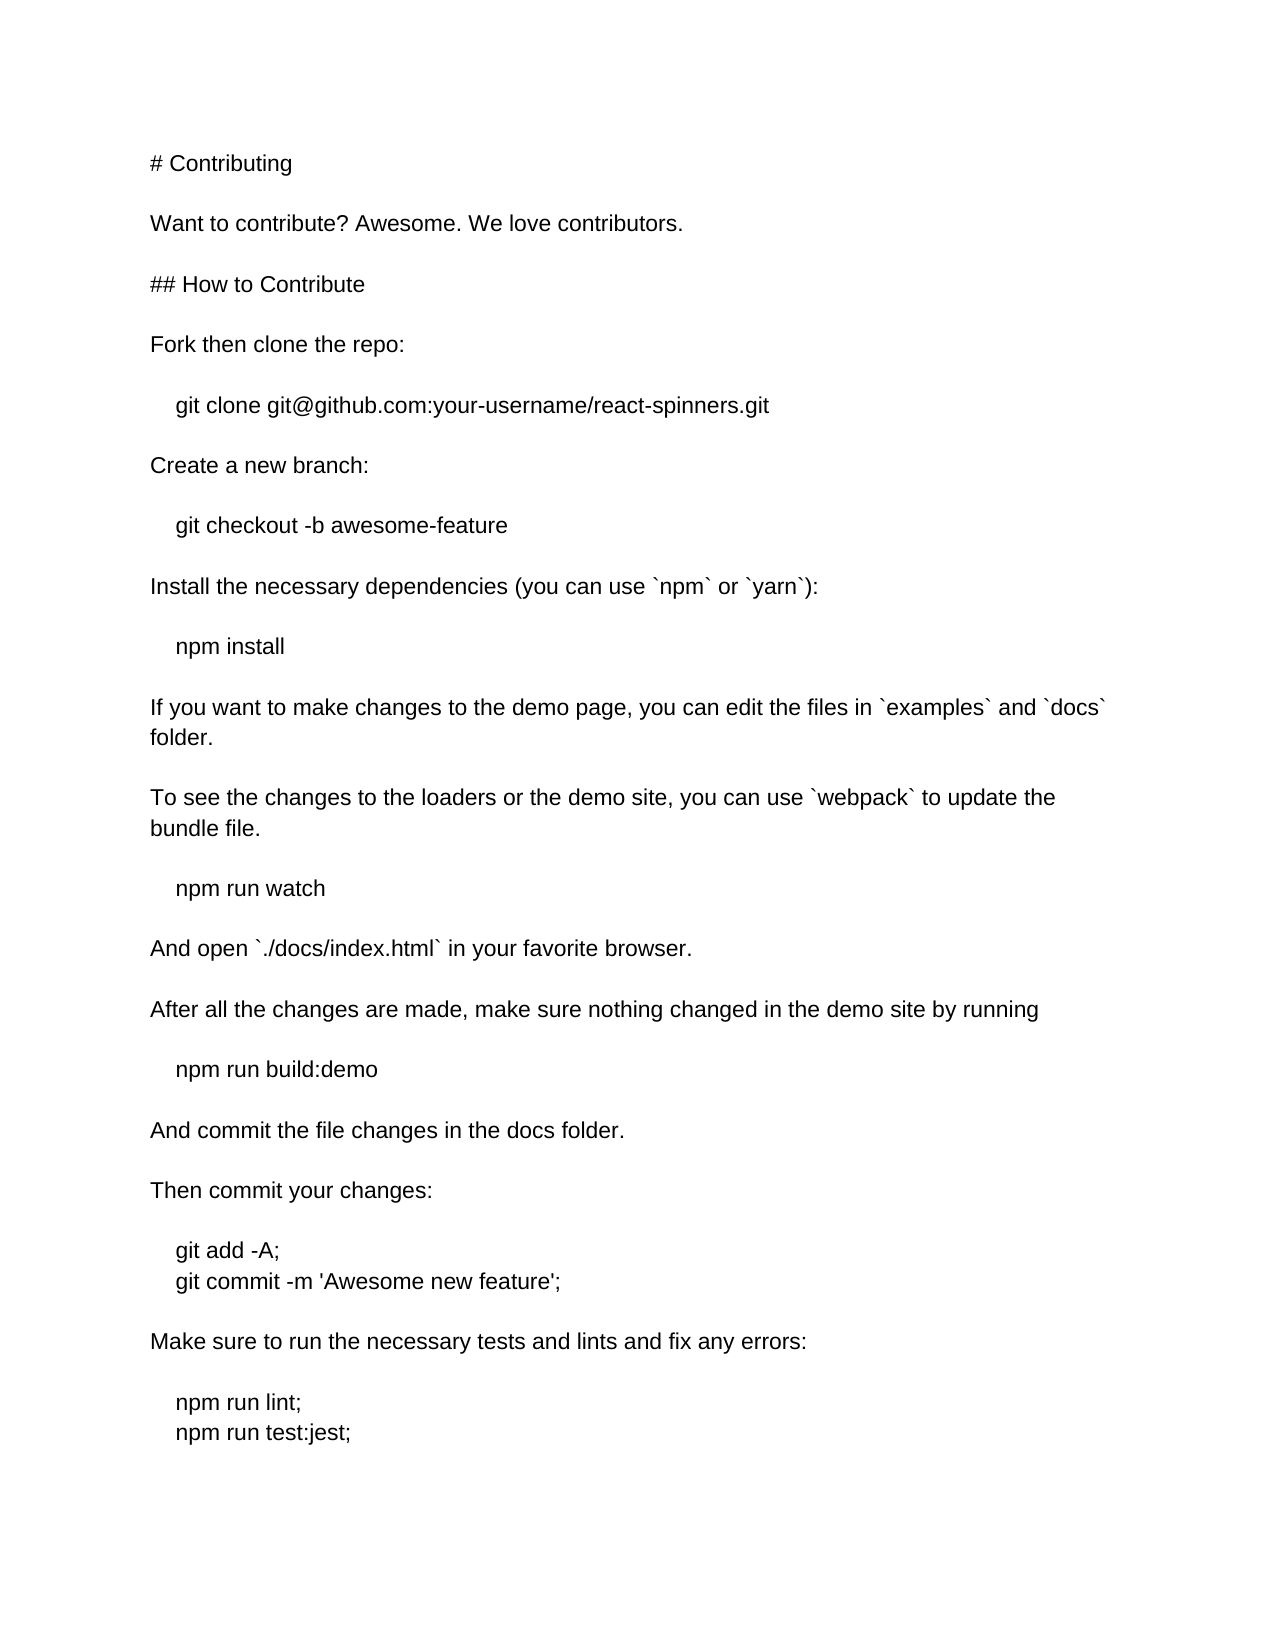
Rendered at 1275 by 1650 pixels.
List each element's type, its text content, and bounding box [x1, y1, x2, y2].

text npm run build:demo [150, 1056, 1125, 1083]
text If you want to make changes to the demo page, you can edit the files in `examples` and `docs` folder. [150, 694, 1125, 750]
text git checkout -b awesome-feature [150, 512, 1125, 539]
text git add -A; [150, 1237, 1125, 1264]
text Install the necessary dependencies (you can use `npm` or `yarn`): [150, 573, 1125, 599]
text And commit the file changes in the docs folder. [150, 1117, 1125, 1143]
text npm run watch [150, 875, 1125, 901]
text ## How to Contribute [150, 271, 1125, 297]
text And open `./docs/index.html` in your favorite browser. [150, 935, 1125, 962]
text # Contributing [150, 150, 1125, 176]
text To see the changes to the loaders or the demo site, you can use `webpack` to update the bundle file. [150, 784, 1125, 841]
text Make sure to run the necessary tests and lints and fix any errors: [150, 1328, 1125, 1354]
text git clone git@github.com:your-username/react-spinners.git [150, 392, 1125, 418]
text Want to contribute? Awesome. We love contributors. [150, 210, 1125, 237]
text npm run lint; [150, 1388, 1125, 1415]
text Then commit your changes: [150, 1177, 1125, 1203]
text Create a new branch: [150, 452, 1125, 478]
text After all the changes are made, make sure nothing changed in the demo site by running [150, 996, 1125, 1022]
text npm run test:jest; [150, 1419, 1125, 1445]
text Fork then clone the repo: [150, 331, 1125, 358]
text git commit -m 'Awesome new feature'; [150, 1268, 1125, 1294]
text npm install [150, 633, 1125, 660]
